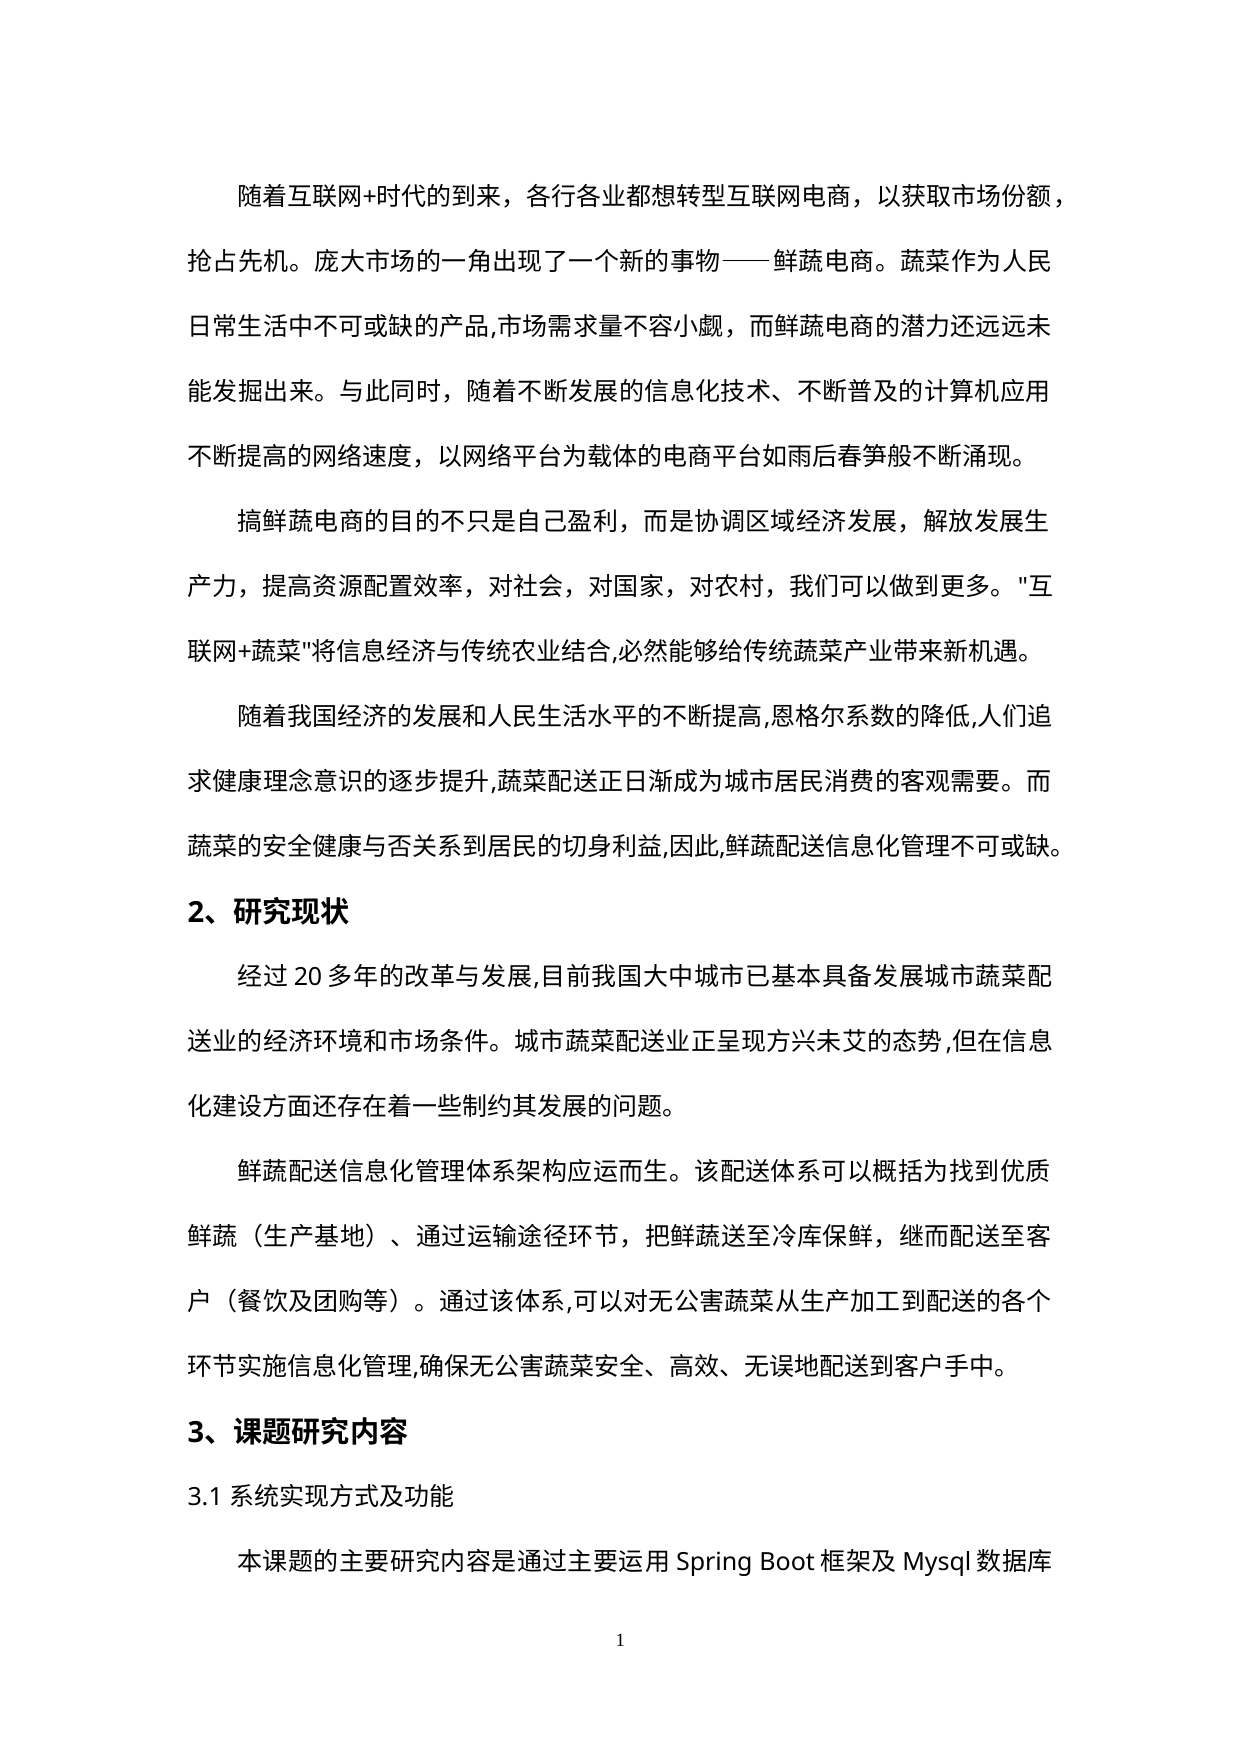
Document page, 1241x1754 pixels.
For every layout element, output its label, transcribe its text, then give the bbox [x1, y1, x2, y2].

text 3.1 系统实现方式及功能 [187, 1462, 1053, 1527]
text 经过20多年的改革与发展,目前我国大中城市已基本具备发展城市蔬菜配送业的经济环境和市场条件。城市蔬菜配送业正呈现方兴未艾的态势,但在信息化建设方面还存在着一些制约其发展的问题。 [187, 942, 1053, 1137]
text 2、研究现状 [187, 877, 1053, 942]
text 随着我国经济的发展和人民生活水平的不断提高,恩格尔系数的降低,人们追求健康理念意识的逐步提升,蔬菜配送正日渐成为城市居民消费的客观需要。而蔬菜的安全健康与否关系到居民的切身利益,因此,鲜蔬配送信息化管理不可或缺。 [187, 682, 1053, 877]
text 搞鲜蔬电商的目的不只是自己盈利，而是协调区域经济发展，解放发展生产力，提高资源配置效率，对社会，对国家，对农村，我们可以做到更多。"互联网+蔬菜"将信息经济与传统农业结合,必然能够给传统蔬菜产业带来新机遇。 [187, 487, 1053, 682]
text 3、课题研究内容 [187, 1397, 1053, 1462]
text 随着互联网+时代的到来，各行各业都想转型互联网电商，以获取市场份额，抢占先机。庞大市场的一角出现了一个新的事物——鲜蔬电商。蔬菜作为人民日常生活中不可或缺的产品,市场需求量不容小觑，而鲜蔬电商的潜力还远远未能发掘出来。与此同时，随着不断发展的信息化技术、不断普及的计算机应用、不断提高的网络速度，以网络平台为载体的电商平台如雨后春笋般不断涌现。 [187, 162, 1053, 487]
text 鲜蔬配送信息化管理体系架构应运而生。该配送体系可以概括为找到优质鲜蔬（生产基地）、通过运输途径环节，把鲜蔬送至冷库保鲜，继而配送至客户（餐饮及团购等）。通过该体系,可以对无公害蔬菜从生产加工到配送的各个环节实施信息化管理,确保无公害蔬菜安全、高效、无误地配送到客户手中。 [187, 1137, 1053, 1397]
